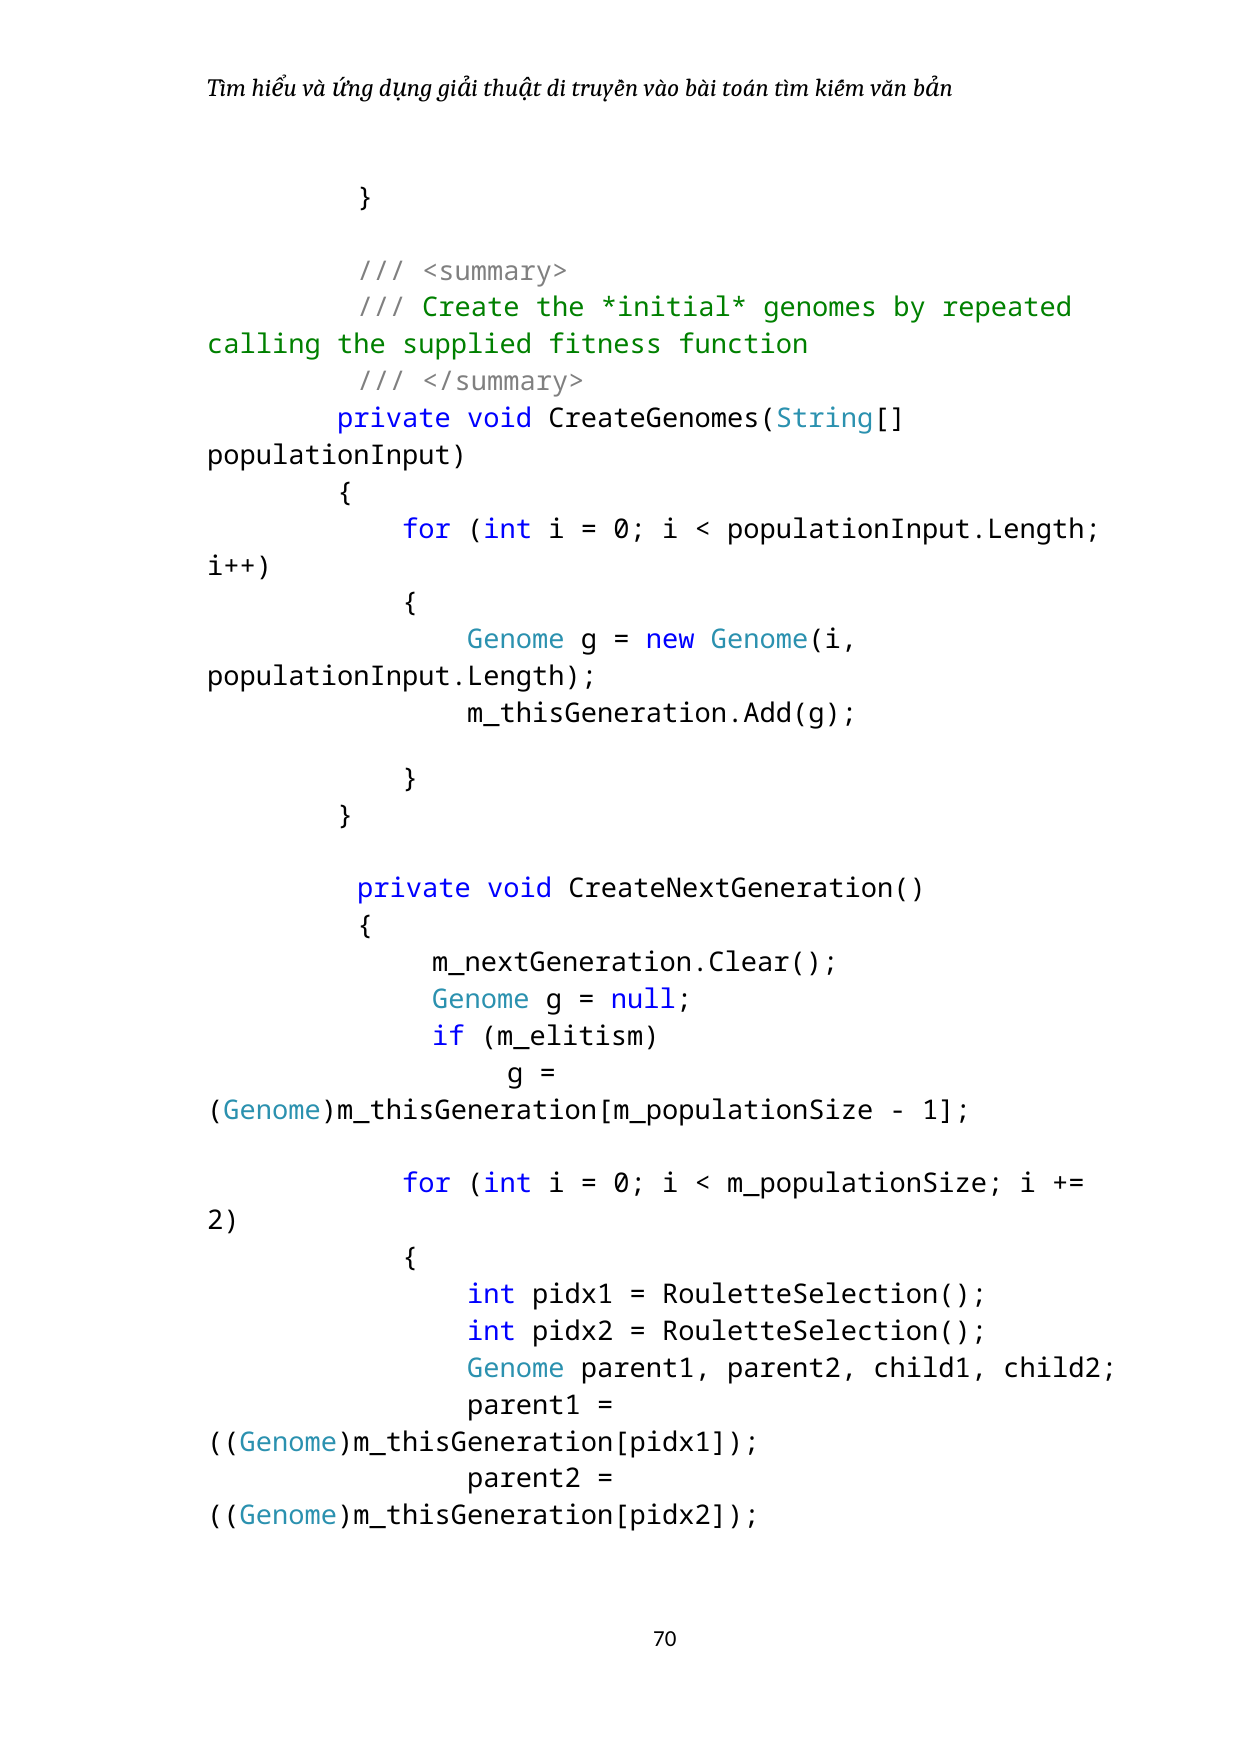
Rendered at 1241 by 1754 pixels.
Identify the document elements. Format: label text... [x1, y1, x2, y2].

text m_nextGeneration.Clear(); [207, 943, 1122, 979]
text Genome g = null; [207, 979, 1122, 1016]
text if (m_elitism) [207, 1016, 1122, 1053]
text for (int i = 0; i < populationInput.Length; i++) [207, 509, 1122, 583]
text /// Create the *initial* genomes by repeated calling the supplied fitness function [207, 288, 1122, 362]
text } [207, 177, 1122, 214]
text } [207, 758, 1122, 795]
text /// <summary> [207, 251, 1122, 288]
text Genome g = new Genome(i, populationInput.Length); [207, 620, 1122, 693]
text private void CreateGenomes(String[] populationInput) [207, 398, 1122, 472]
text parent2 = ((Genome)m_thisGeneration[pidx2]); [207, 1459, 1122, 1533]
text int pidx2 = RouletteSelection(); [207, 1311, 1122, 1348]
text { [207, 906, 1122, 943]
text g = (Genome)m_thisGeneration[m_populationSize - 1]; [207, 1053, 1122, 1127]
text { [207, 583, 1122, 620]
text private void CreateNextGeneration() [207, 869, 1122, 906]
text m_thisGeneration.Add(g); [207, 693, 1122, 730]
text int pidx1 = RouletteSelection(); [207, 1274, 1122, 1311]
text Genome parent1, parent2, child1, child2; [207, 1348, 1122, 1385]
text parent1 = ((Genome)m_thisGeneration[pidx1]); [207, 1385, 1122, 1459]
text for (int i = 0; i < m_populationSize; i += 2) [207, 1164, 1122, 1238]
text } [207, 795, 1122, 832]
text { [207, 472, 1122, 509]
text { [207, 1238, 1122, 1274]
text /// </summary> [207, 362, 1122, 398]
